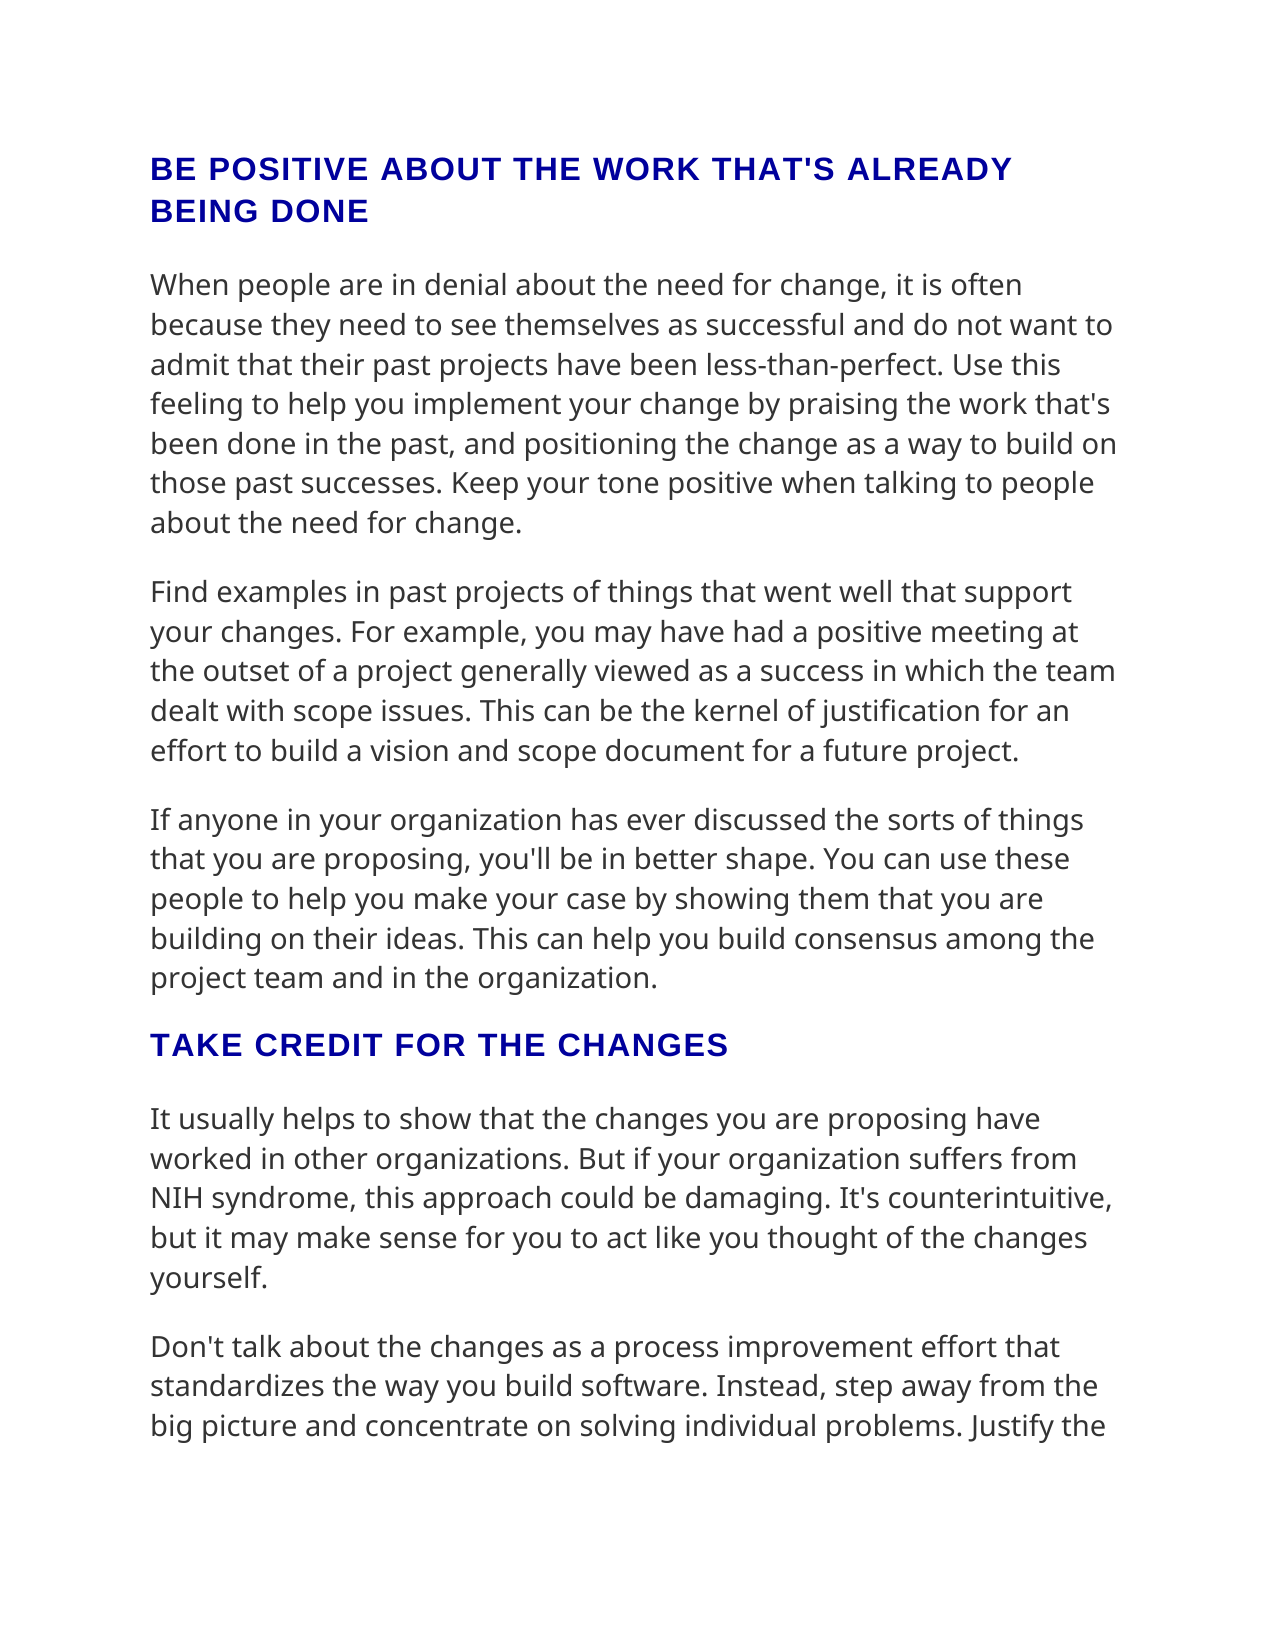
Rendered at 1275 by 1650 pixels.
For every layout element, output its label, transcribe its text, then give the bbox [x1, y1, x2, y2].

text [150, 1326, 1125, 1445]
text If anyone in your organization has ever discussed the sorts of things that you are proposing, you'll be in better shape. You can use these people to help you make your case by showing them that you are building on their ideas. This can help you build consensus among the project team and in the organization. [150, 799, 1125, 997]
subtitle TAKE CREDIT FOR THE CHANGES [150, 1027, 1125, 1064]
text When people are in denial about the need for change, it is often because they need to see themselves as successful and do not want to admit that their past projects have been less-than-perfect. Use this feeling to help you implement your change by praising the work that's been done in the past, and positioning the change as a way to build on those past successes. Keep your tone positive when talking to people about the need for change. [150, 264, 1125, 542]
subtitle BE POSITIVE ABOUT THE WORK THAT'S ALREADY BEING DONE [150, 150, 1125, 230]
text It usually helps to show that the changes you are proposing have worked in other organizations. But if your organization suffers from NIH syndrome, this approach could be damaging. It's counterintuitive, but it may make sense for you to act like you thought of the changes yourself. [150, 1098, 1125, 1297]
text Find examples in past projects of things that went well that support your changes. For example, you may have had a positive meeting at the outset of a project generally viewed as a success in which the team dealt with scope issues. This can be the kernel of justification for an effort to build a vision and scope document for a future project. [150, 571, 1125, 770]
